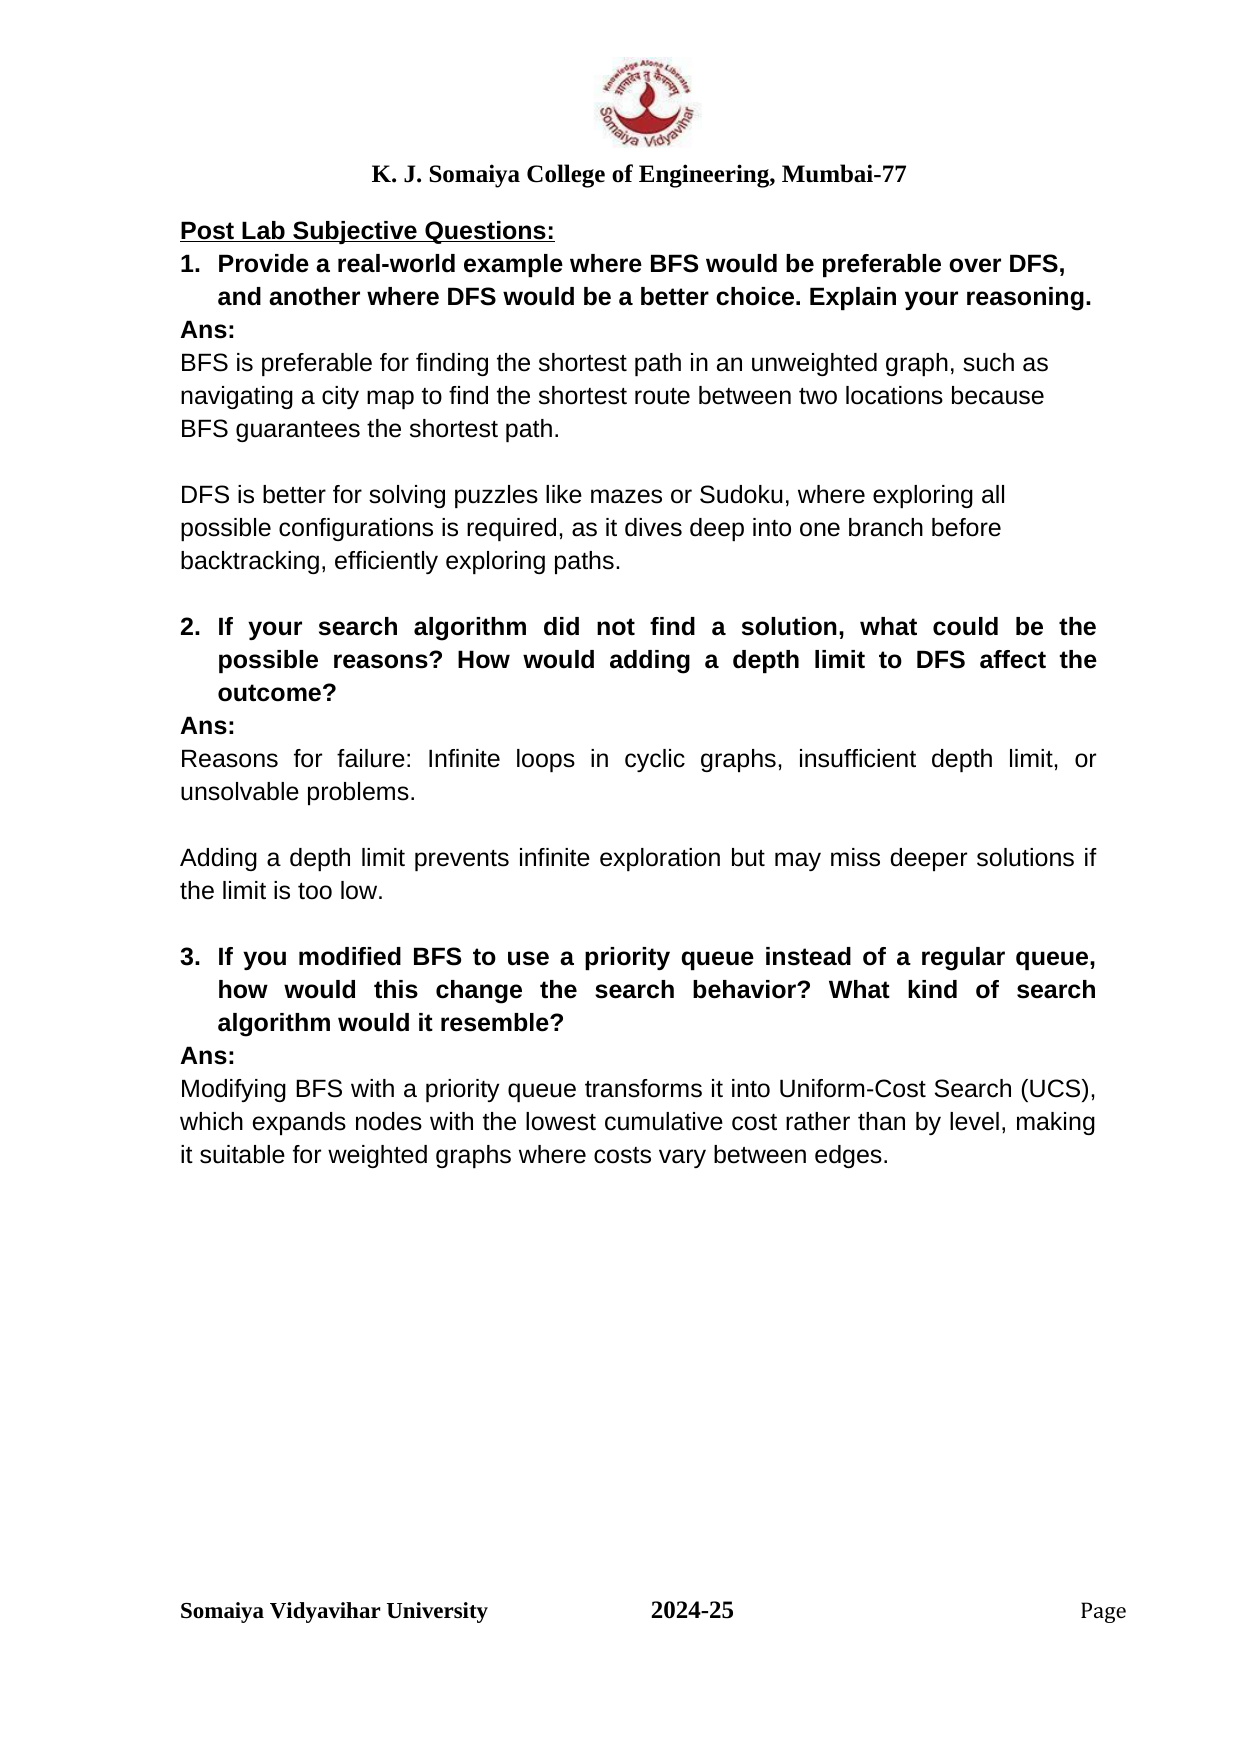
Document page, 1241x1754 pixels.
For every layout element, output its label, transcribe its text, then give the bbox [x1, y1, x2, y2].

text Ans: [180, 1041, 1098, 1070]
text BFS is preferable for finding the shortest path in an unweighted graph, such as navigating a city map to find the shortest route between two locations because BFS guarantees the shortest path. [180, 348, 1098, 443]
text Adding a depth limit prevents infinite exploration but may miss deeper solutions if the limit is too low. [180, 843, 1098, 905]
text Post Lab Subjective Questions: [180, 216, 1098, 244]
text Modifying BFS with a priority queue transforms it into Uniform-Cost Search (UCS), which expands nodes with the lowest cumulative cost rather than by level, making it suitable for weighted graphs where costs vary between edges. [180, 1074, 1098, 1169]
text Reasons for failure: Infinite loops in cyclic graphs, insufficient depth limit, or unsolvable problems. [180, 744, 1098, 806]
list If your search algorithm did not find a solution, what could be the possible reasons? How would adding a depth limit to DFS affect the outcome? [180, 612, 1098, 707]
text DFS is better for solving puzzles like mazes or Sudoku, where exploring all possible configurations is required, as it dives deep into one branch before backtracking, efficiently exploring paths. [180, 480, 1098, 575]
picture [593, 57, 703, 150]
list Provide a real-world example where BFS would be preferable over DFS, and another where DFS would be a better choice. Explain your reasoning. [180, 249, 1098, 311]
list If you modified BFS to use a priority queue instead of a regular queue, how would this change the search behavior? What kind of search algorithm would it resemble? [180, 942, 1098, 1037]
text Ans: [180, 315, 1098, 344]
text Ans: [180, 711, 1098, 740]
